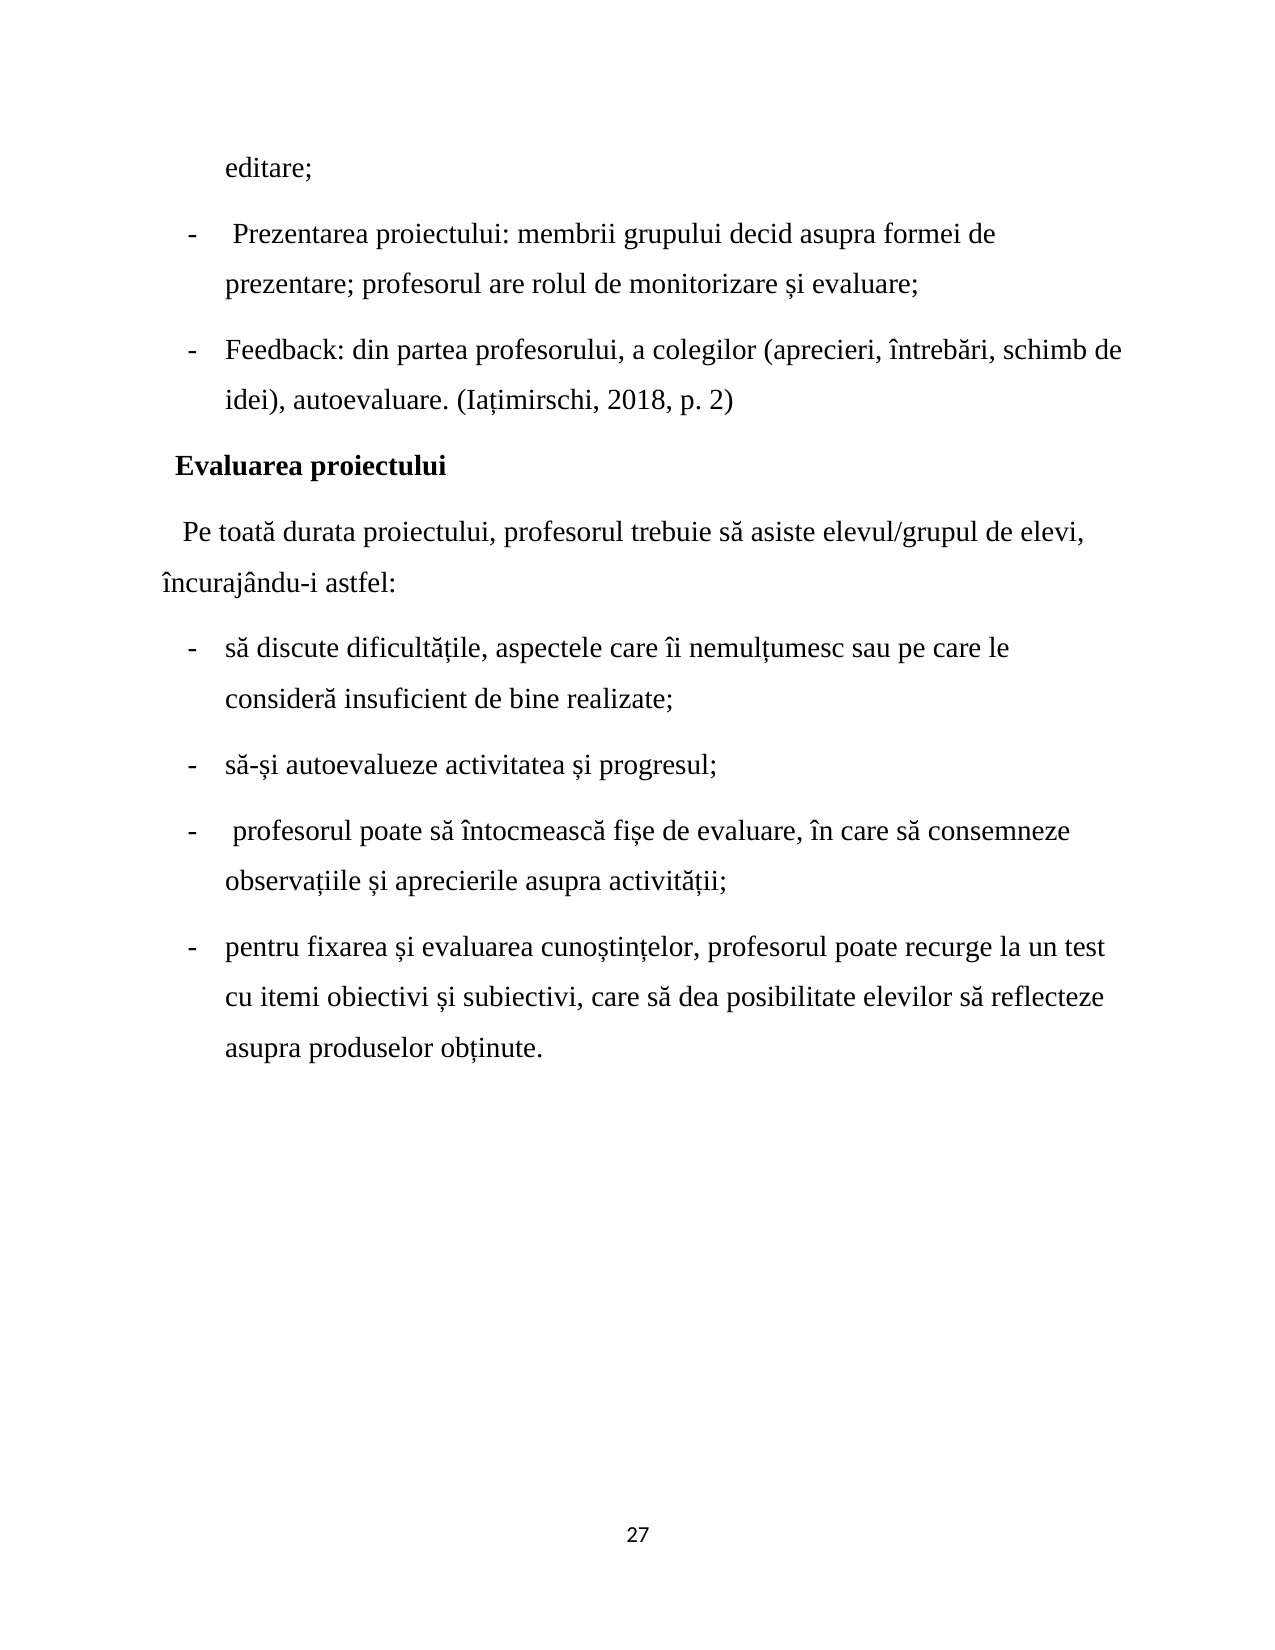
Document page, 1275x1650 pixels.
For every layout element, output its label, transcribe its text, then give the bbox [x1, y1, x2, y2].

subtitle Feedback: din partea profesorului, a colegilor (aprecieri, întrebări, schimb de idei), autoevaluare. (Iațimirschi, 2018, p. 2) [187, 332, 1125, 416]
subtitle pentru fixarea și evaluarea cunoștințelor, profesorul poate recurge la un test cu itemi obiectivi și subiectivi, care să dea posibilitate elevilor să reflecteze asupra produselor obținute. [187, 929, 1125, 1063]
subtitle Pe toată durata proiectului, profesorul trebuie să asiste elevul/grupul de elevi, încurajându-i astfel: [162, 514, 1125, 598]
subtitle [187, 150, 1125, 183]
subtitle Evaluarea proiectului [162, 448, 1125, 482]
subtitle să-și autoevalueze activitatea și progresul; [187, 747, 1125, 780]
subtitle Prezentarea proiectului: membrii grupului decid asupra formei de prezentare; profesorul are rolul de monitorizare și evaluare; [187, 216, 1125, 300]
subtitle să discute dificultățile, aspectele care îi nemulțumesc sau pe care le consideră insuficient de bine realizate; [187, 631, 1125, 714]
subtitle profesorul poate să întocmească fișe de evaluare, în care să consemneze observațiile și aprecierile asupra activității; [187, 813, 1125, 897]
